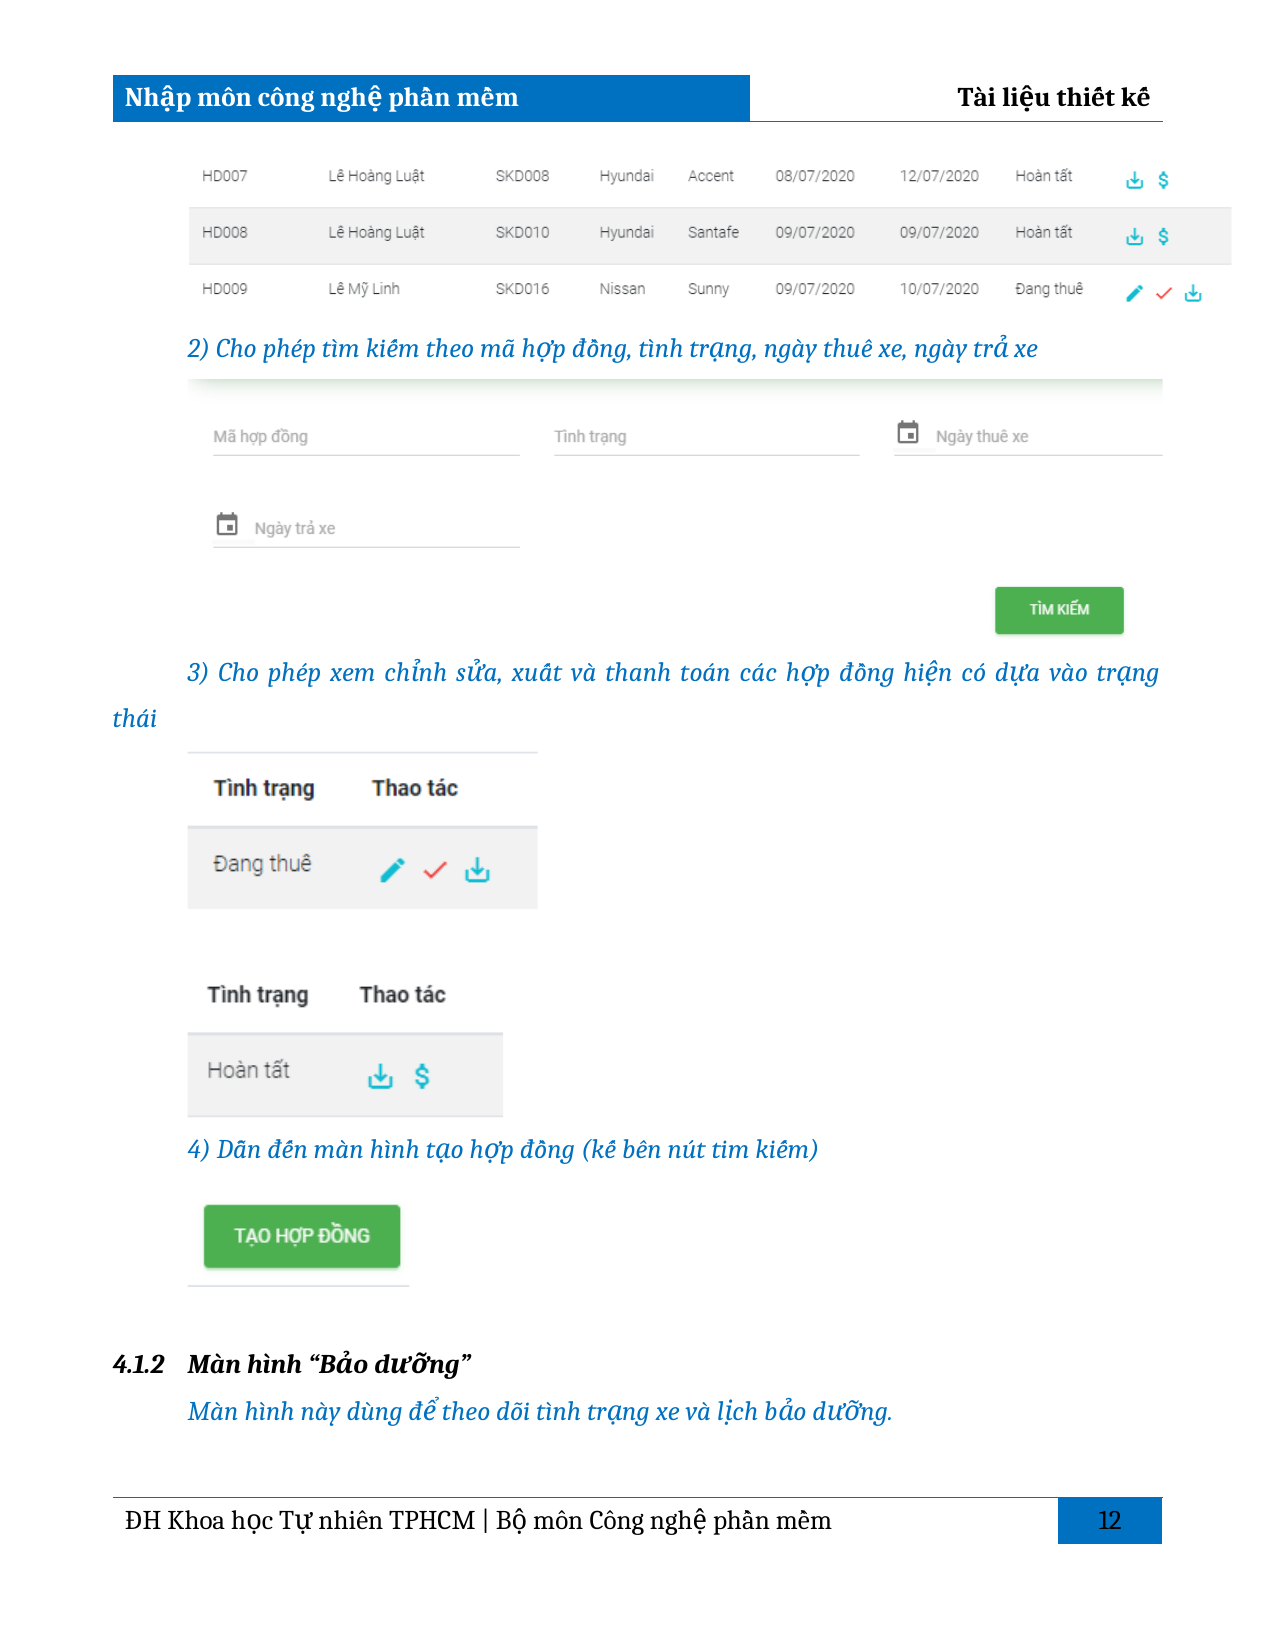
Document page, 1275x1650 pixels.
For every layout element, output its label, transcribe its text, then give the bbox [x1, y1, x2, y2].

text Màn hình này dùng để theo dõi tình trạng xe và lịch bảo dưỡng. [112, 1396, 1162, 1427]
text 4) Dẫn đến màn hình tạo hợp đồng (kế bên nút tim kiếm) [112, 1134, 1162, 1165]
text 2) Cho phép tìm kiếm theo mã hợp đồng, tình trạng, ngày thuê xe, ngày trả xe [112, 333, 1162, 364]
picture [187, 750, 538, 914]
picture [187, 976, 504, 1119]
picture [187, 379, 1163, 641]
picture [187, 153, 1238, 318]
text 3) Cho phép xem chỉnh sửa, xuất và thanh toán các hợp đồng hiện có dựa vào trạng thái [112, 657, 1162, 734]
picture [187, 1180, 410, 1287]
subtitle Màn hình “Bảo dưỡng” [112, 1349, 1162, 1380]
